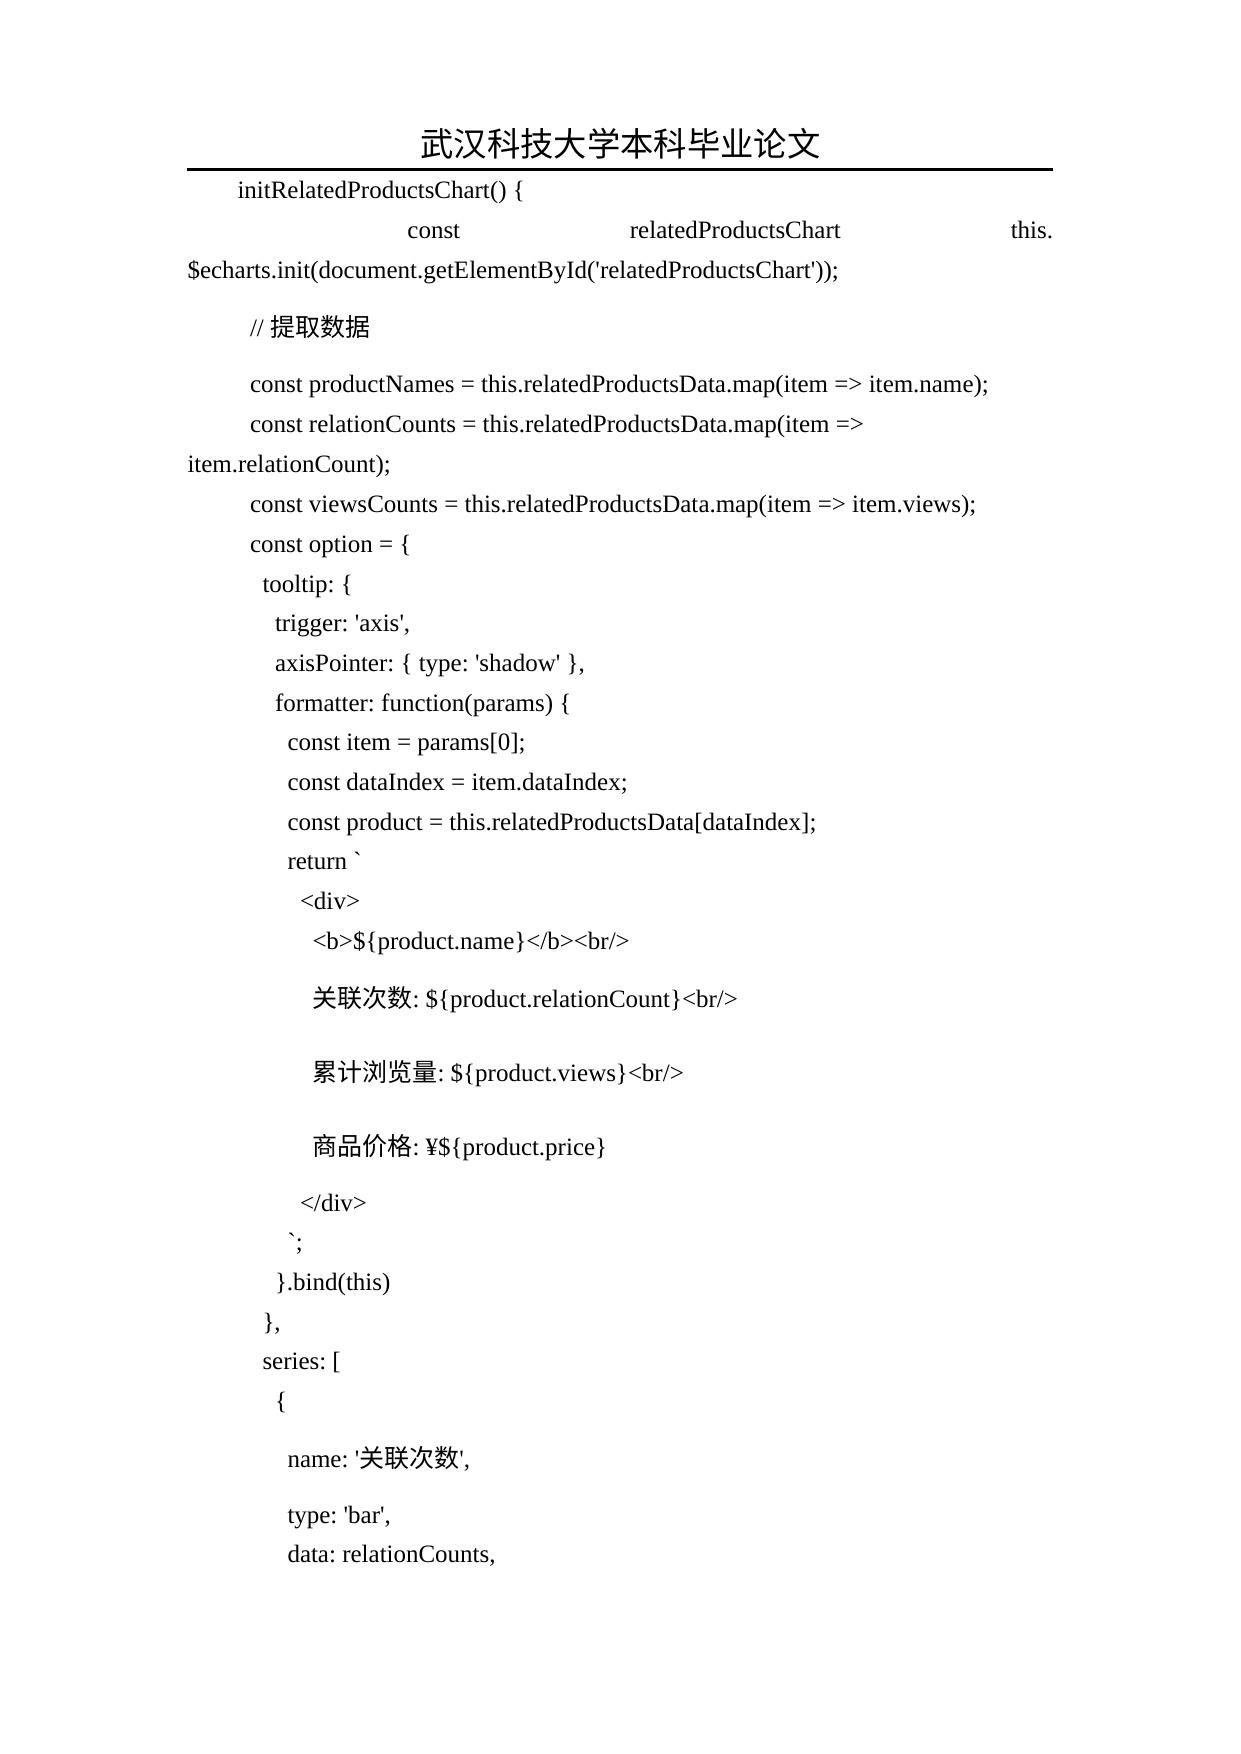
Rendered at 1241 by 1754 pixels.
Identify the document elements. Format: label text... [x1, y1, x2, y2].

text tooltip: { [187, 567, 1053, 599]
text axisPointer: { type: 'shadow' }, [187, 646, 1053, 679]
text name: '关联次数', [187, 1424, 1053, 1489]
text series: [ [187, 1344, 1053, 1377]
text trigger: 'axis', [187, 606, 1053, 639]
text <div> [187, 884, 1053, 917]
text }.bind(this) [187, 1265, 1053, 1298]
text 商品价格: ¥${product.price} [187, 1112, 1053, 1177]
text const product = this.relatedProductsData[dataIndex]; [187, 805, 1053, 837]
text 关联次数: ${product.relationCount}<br/> [187, 964, 1053, 1029]
text `; [187, 1226, 1053, 1258]
text const relatedProductsChart this.$echarts.init(document.getElementById('relatedProductsChart')); [187, 213, 1053, 286]
text // 提取数据 [187, 293, 1053, 358]
text const viewsCounts = this.relatedProductsData.map(item => item.views); [187, 487, 1053, 520]
text initRelatedProductsChart() { [187, 173, 1053, 206]
text const item = params[0]; [187, 726, 1053, 758]
text data: relationCounts, [187, 1538, 1053, 1570]
text type: 'bar', [187, 1498, 1053, 1531]
text const dataIndex = item.dataIndex; [187, 765, 1053, 798]
text <b>${product.name}</b><br/> [187, 924, 1053, 956]
text const relationCounts = this.relatedProductsData.map(item => item.relationCount); [187, 407, 1053, 480]
text 累计浏览量: ${product.views}<br/> [187, 1038, 1053, 1103]
text const productNames = this.relatedProductsData.map(item => item.name); [187, 367, 1053, 400]
text const option = { [187, 527, 1053, 559]
text </div> [187, 1186, 1053, 1218]
text }, [187, 1305, 1053, 1337]
text { [187, 1384, 1053, 1417]
text formatter: function(params) { [187, 686, 1053, 718]
text return ` [187, 844, 1053, 877]
